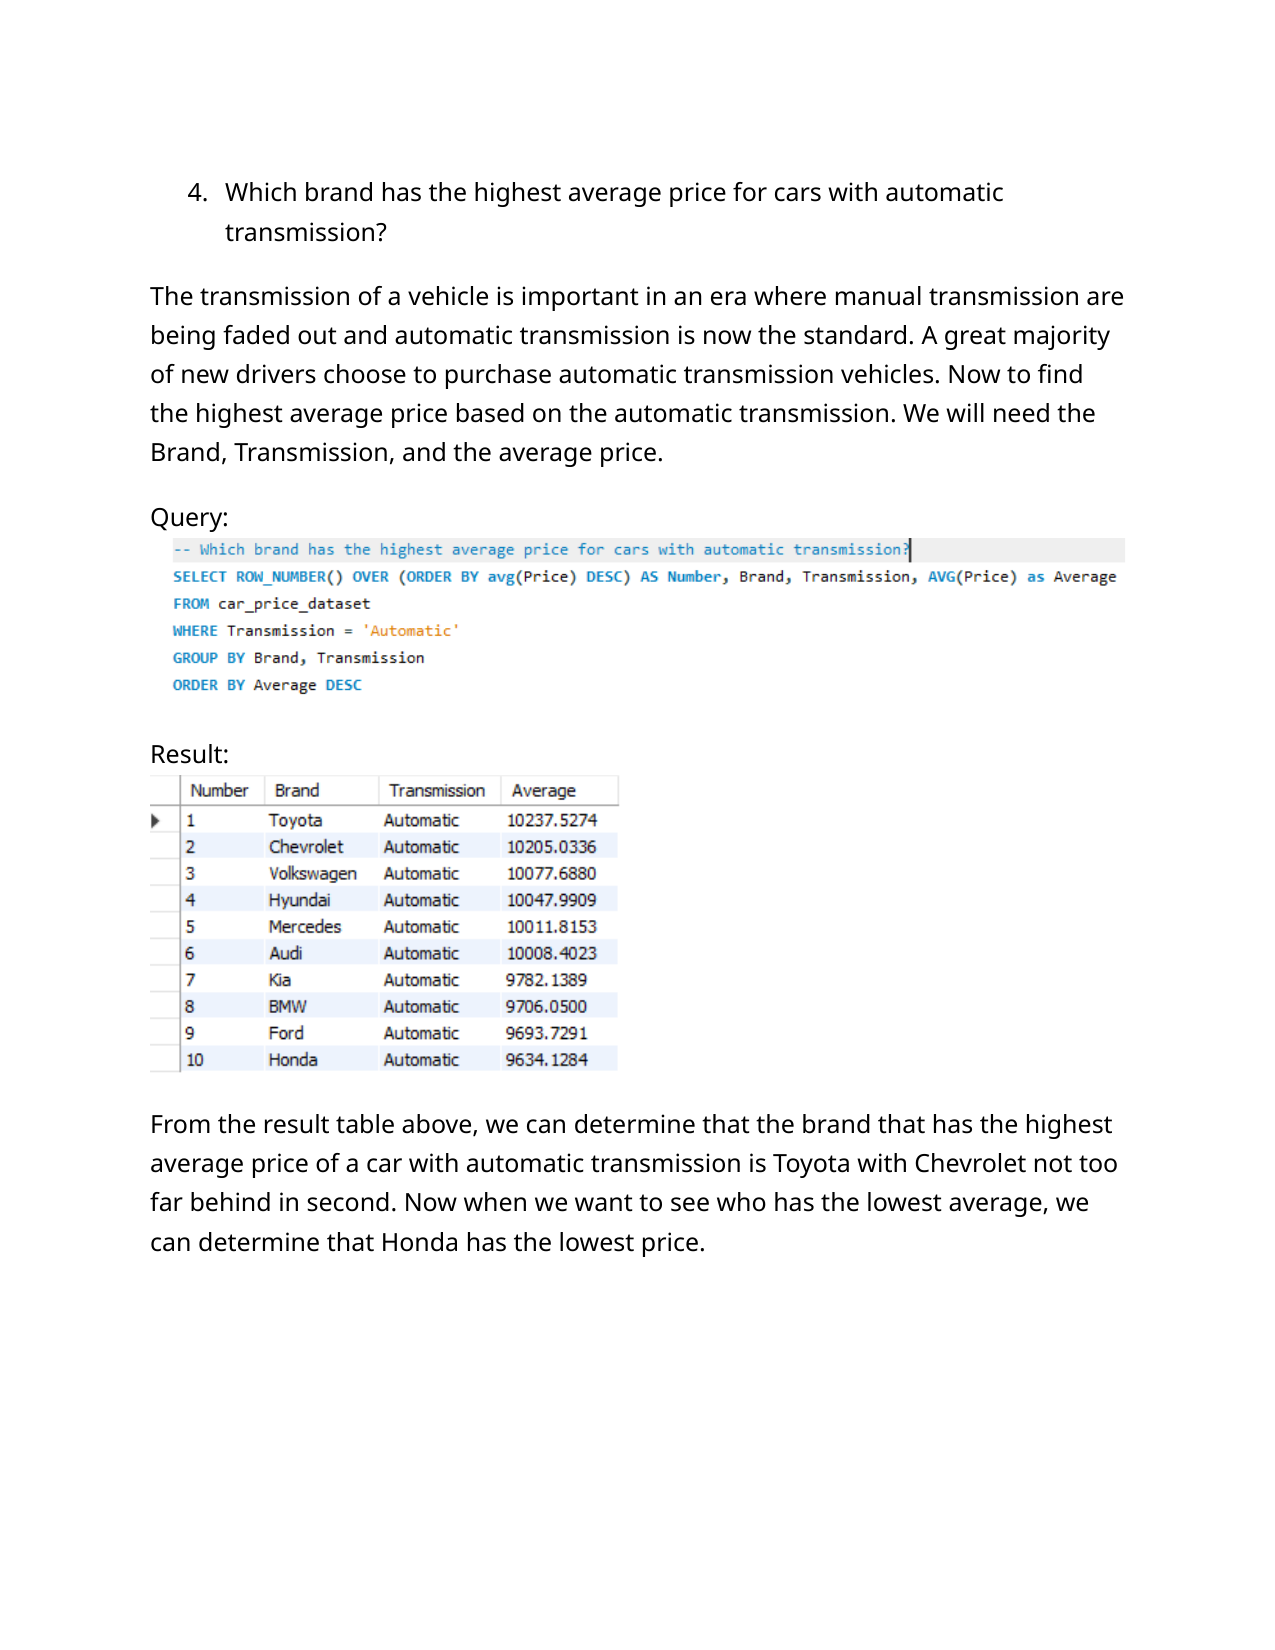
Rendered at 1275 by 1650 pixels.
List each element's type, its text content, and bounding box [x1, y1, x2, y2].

picture [150, 538, 1125, 707]
text Result: [150, 736, 1125, 771]
picture [150, 775, 635, 1085]
text Query: [150, 499, 1125, 538]
text The transmission of a vehicle is important in an era where manual transmission are being faded out and automatic transmission is now the standard. A great majority of new drivers choose to purchase automatic transmission vehicles. Now to find the highest average price based on the automatic transmission. We will need the Brand, Transmission, and the average price. [150, 278, 1125, 469]
list Which brand has the highest average price for cars with automatic transmission? [187, 175, 1125, 248]
text From the result table above, we can determine that the brand that has the highest average price of a car with automatic transmission is Toyota with Chevrolet not too far behind in second. Now when we want to see who has the lowest average, we can determine that Honda has the lowest price. [150, 1107, 1125, 1258]
